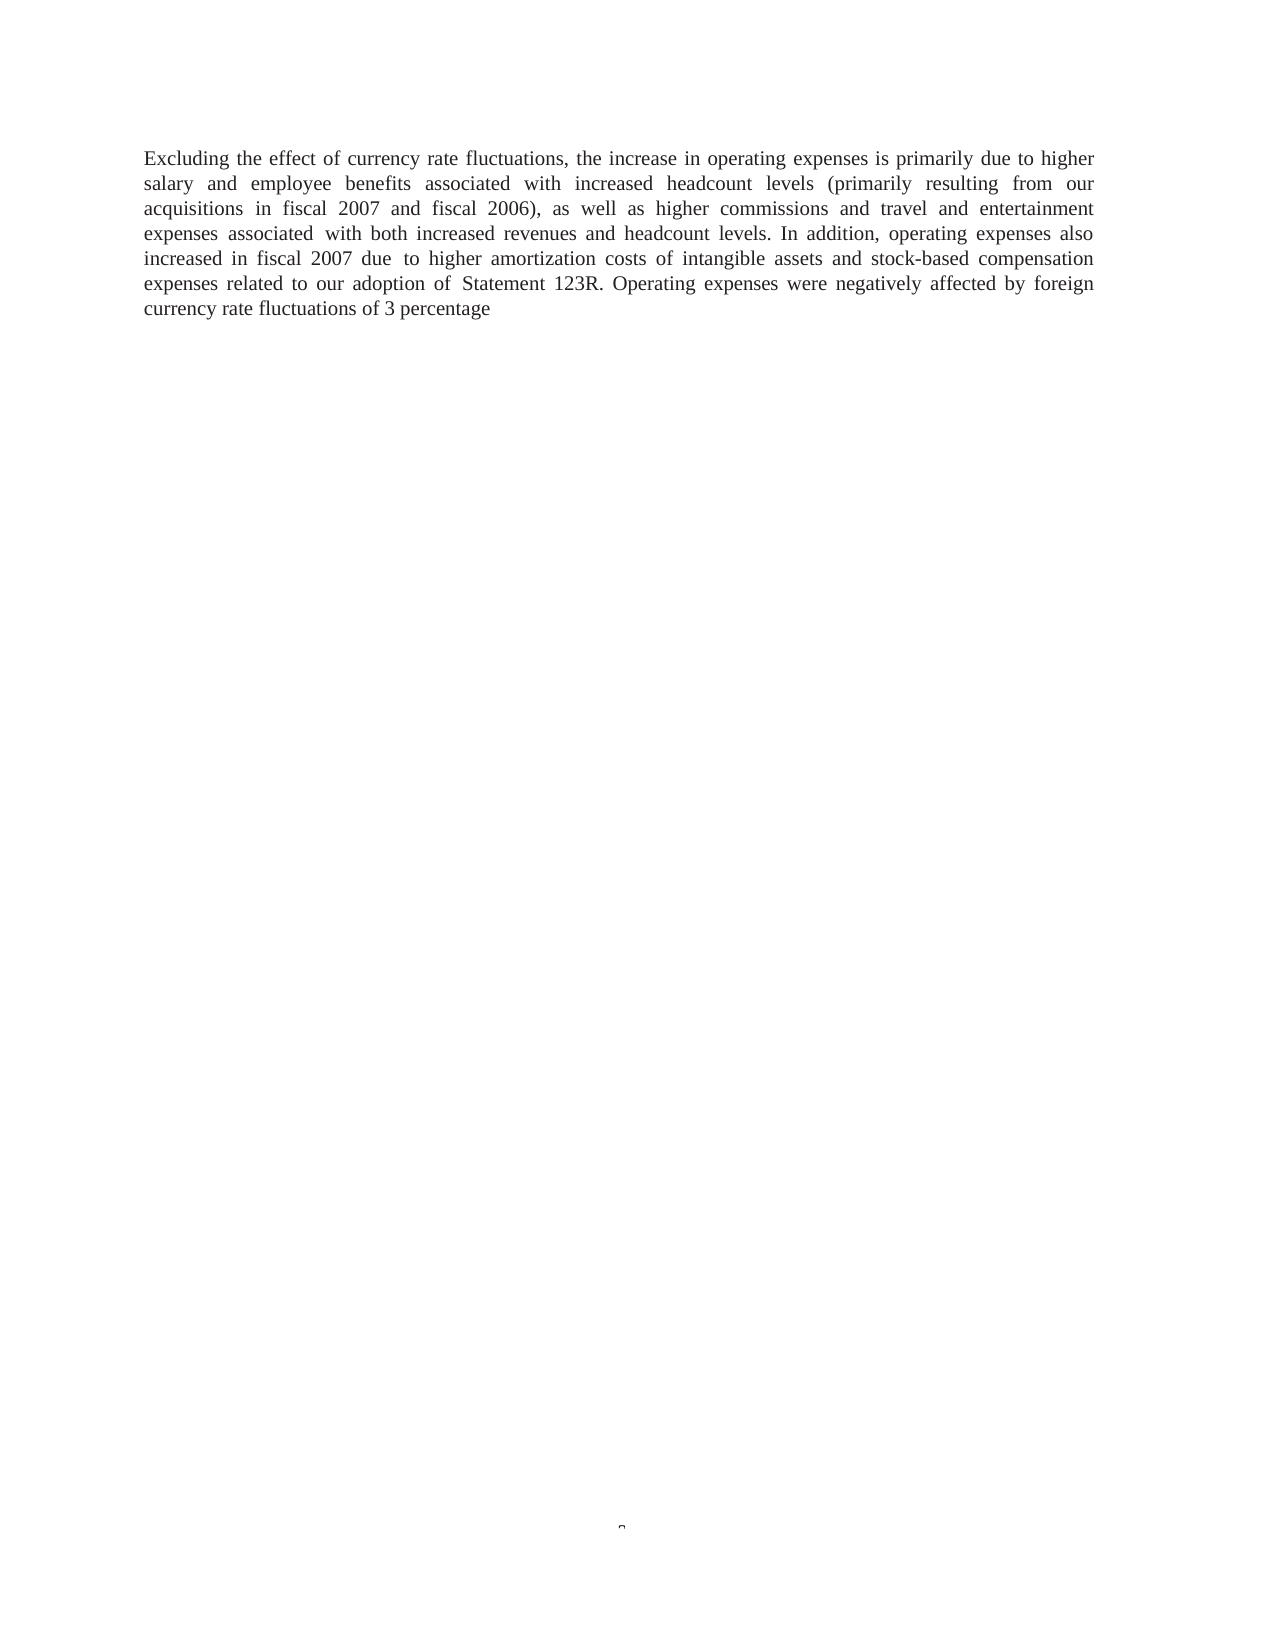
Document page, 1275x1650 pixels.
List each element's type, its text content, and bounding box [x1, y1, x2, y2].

text Excluding the effect of currency rate fluctuations, the increase in operating expenses is primarily due to higher salary and employee benefits associated with increased headcount levels (primarily resulting from our acquisitions in fiscal 2007 and fiscal 2006), as well as higher commissions and travel and entertainment expenses associated with both increased revenues and headcount levels. In addition, operating expenses also increased in fiscal 2007 due to higher amortization costs of intangible assets and stock-based compensation expenses related to our adoption of Statement 123R. Operating expenses were negatively affected by foreign currency rate fluctuations of 3 percentage [144, 146, 1094, 320]
